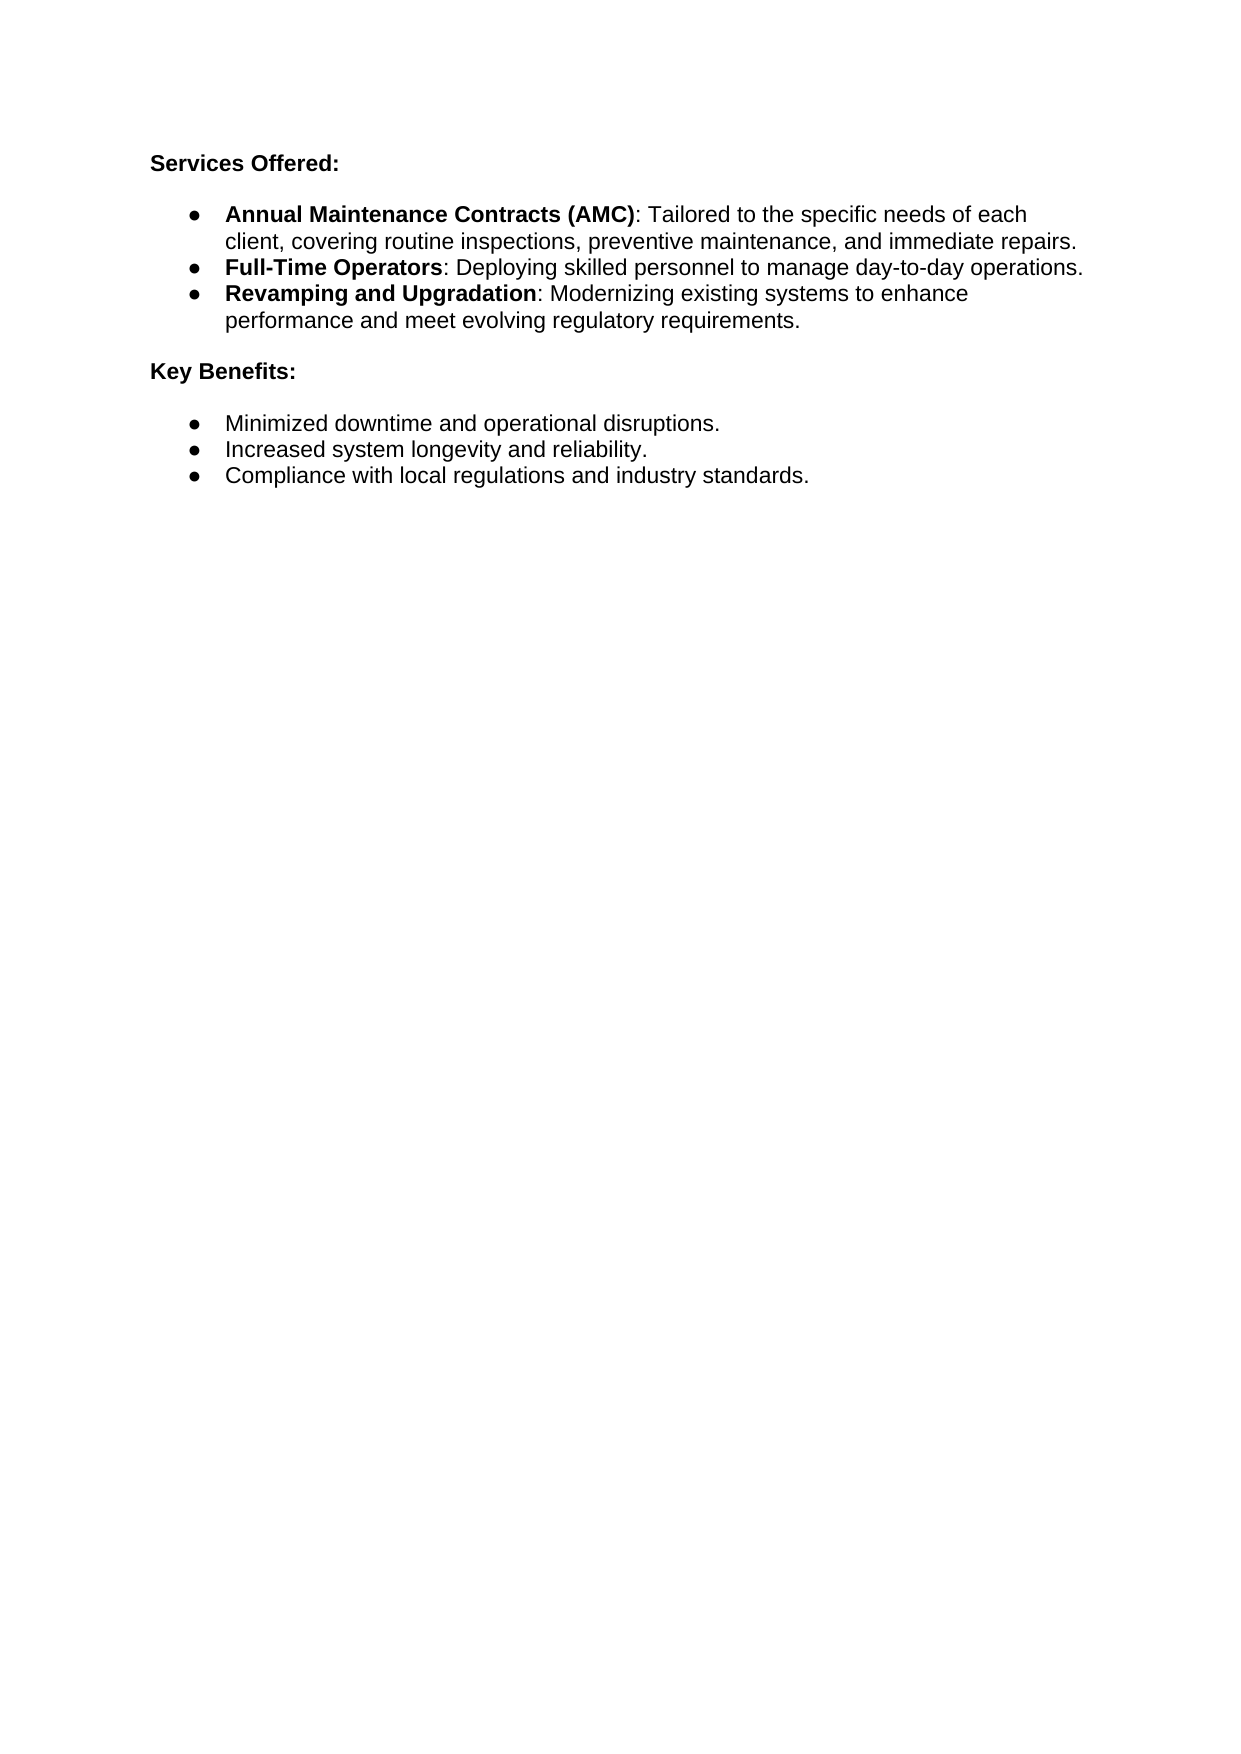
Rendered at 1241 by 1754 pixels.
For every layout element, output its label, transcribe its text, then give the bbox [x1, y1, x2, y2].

list Annual Maintenance Contracts (AMC): Tailored to the specific needs of each client, covering routine inspections, preventive maintenance, and immediate repairs. [187, 201, 1090, 254]
list Minimized downtime and operational disruptions. [187, 409, 1090, 436]
list Increased system longevity and reliability. [187, 436, 1090, 462]
list Compliance with local regulations and industry standards. [187, 462, 1090, 488]
list Full-Time Operators: Deploying skilled personnel to manage day-to-day operations. [187, 254, 1090, 280]
text Services Offered: [150, 150, 1090, 176]
list Revamping and Upgradation: Modernizing existing systems to enhance performance and meet evolving regulatory requirements. [187, 280, 1090, 333]
text Key Benefits: [150, 358, 1090, 384]
